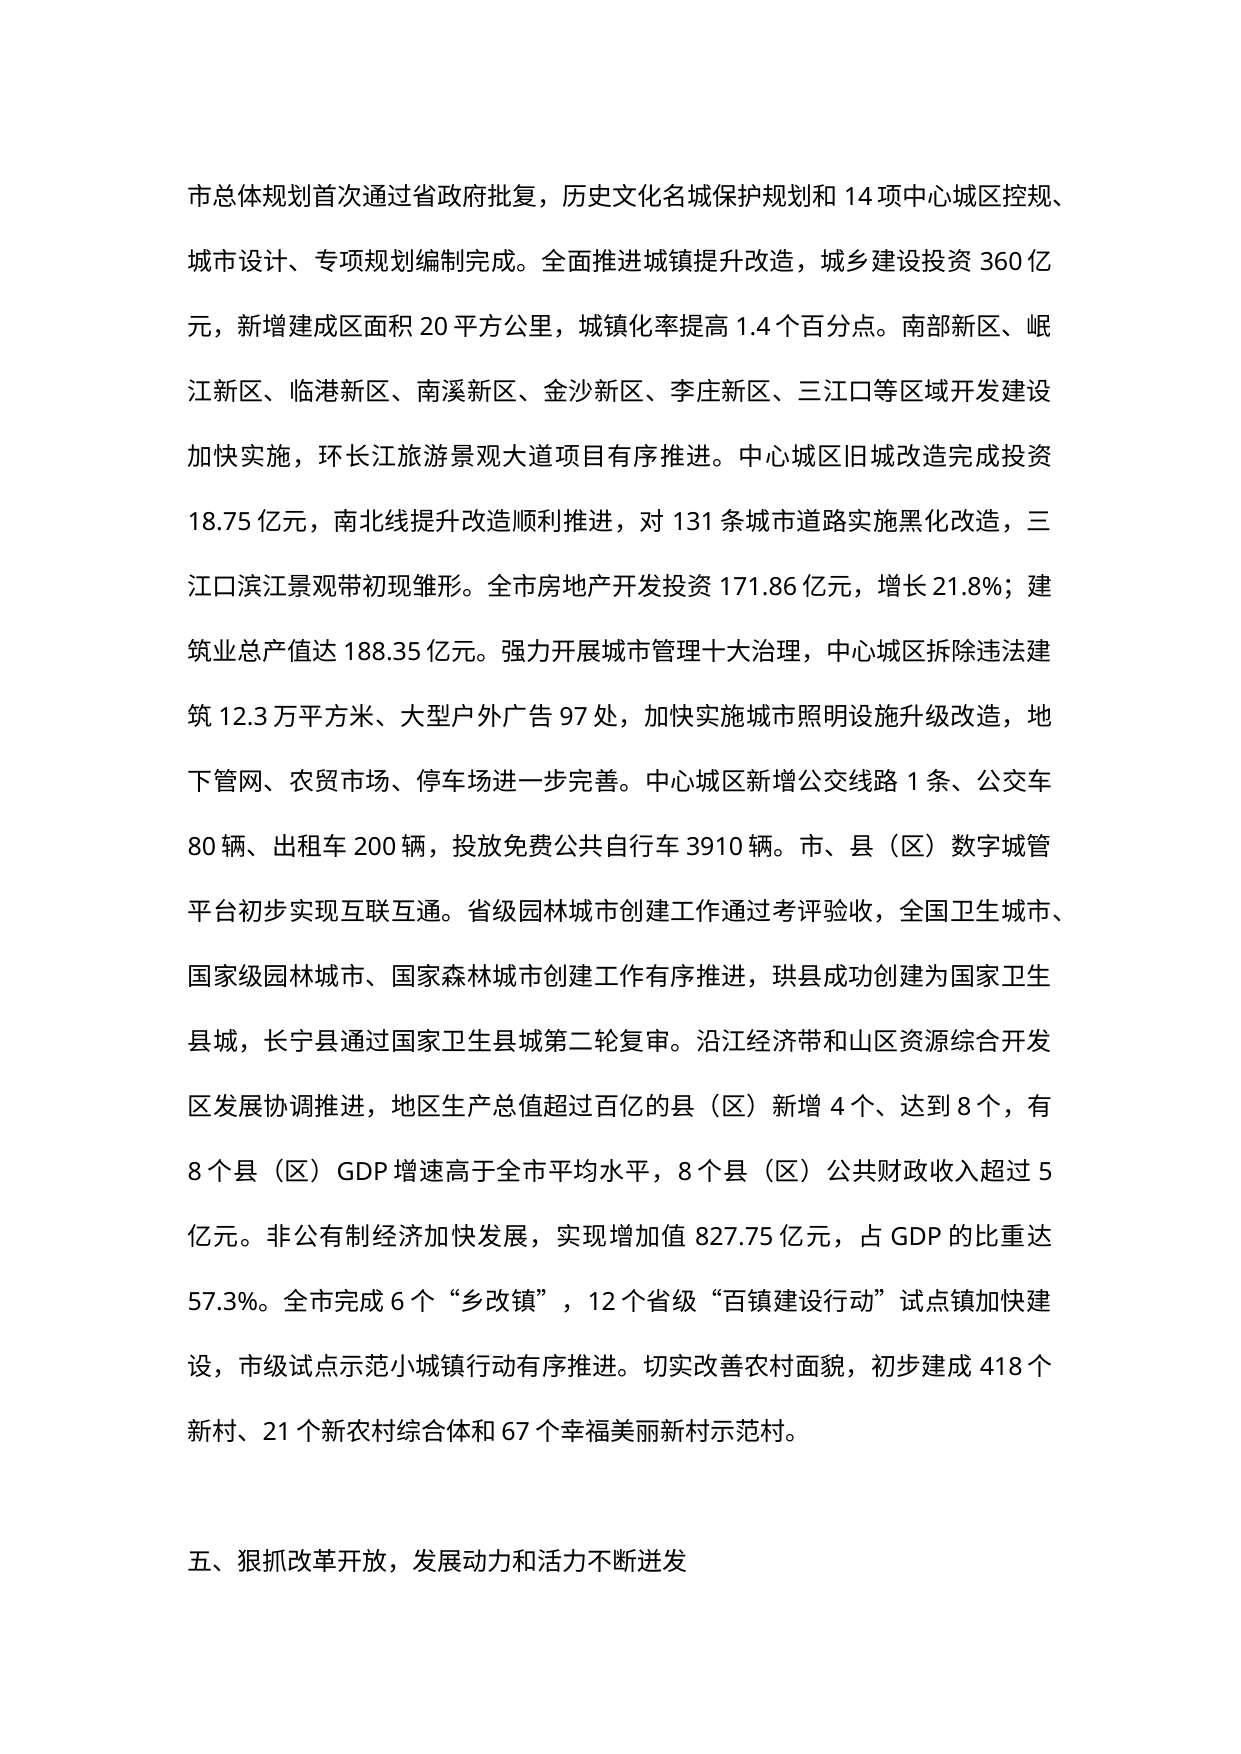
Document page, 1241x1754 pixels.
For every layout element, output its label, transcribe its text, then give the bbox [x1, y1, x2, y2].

text 五、狠抓改革开放，发展动力和活力不断迸发 [187, 1527, 1053, 1592]
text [187, 162, 1053, 1462]
